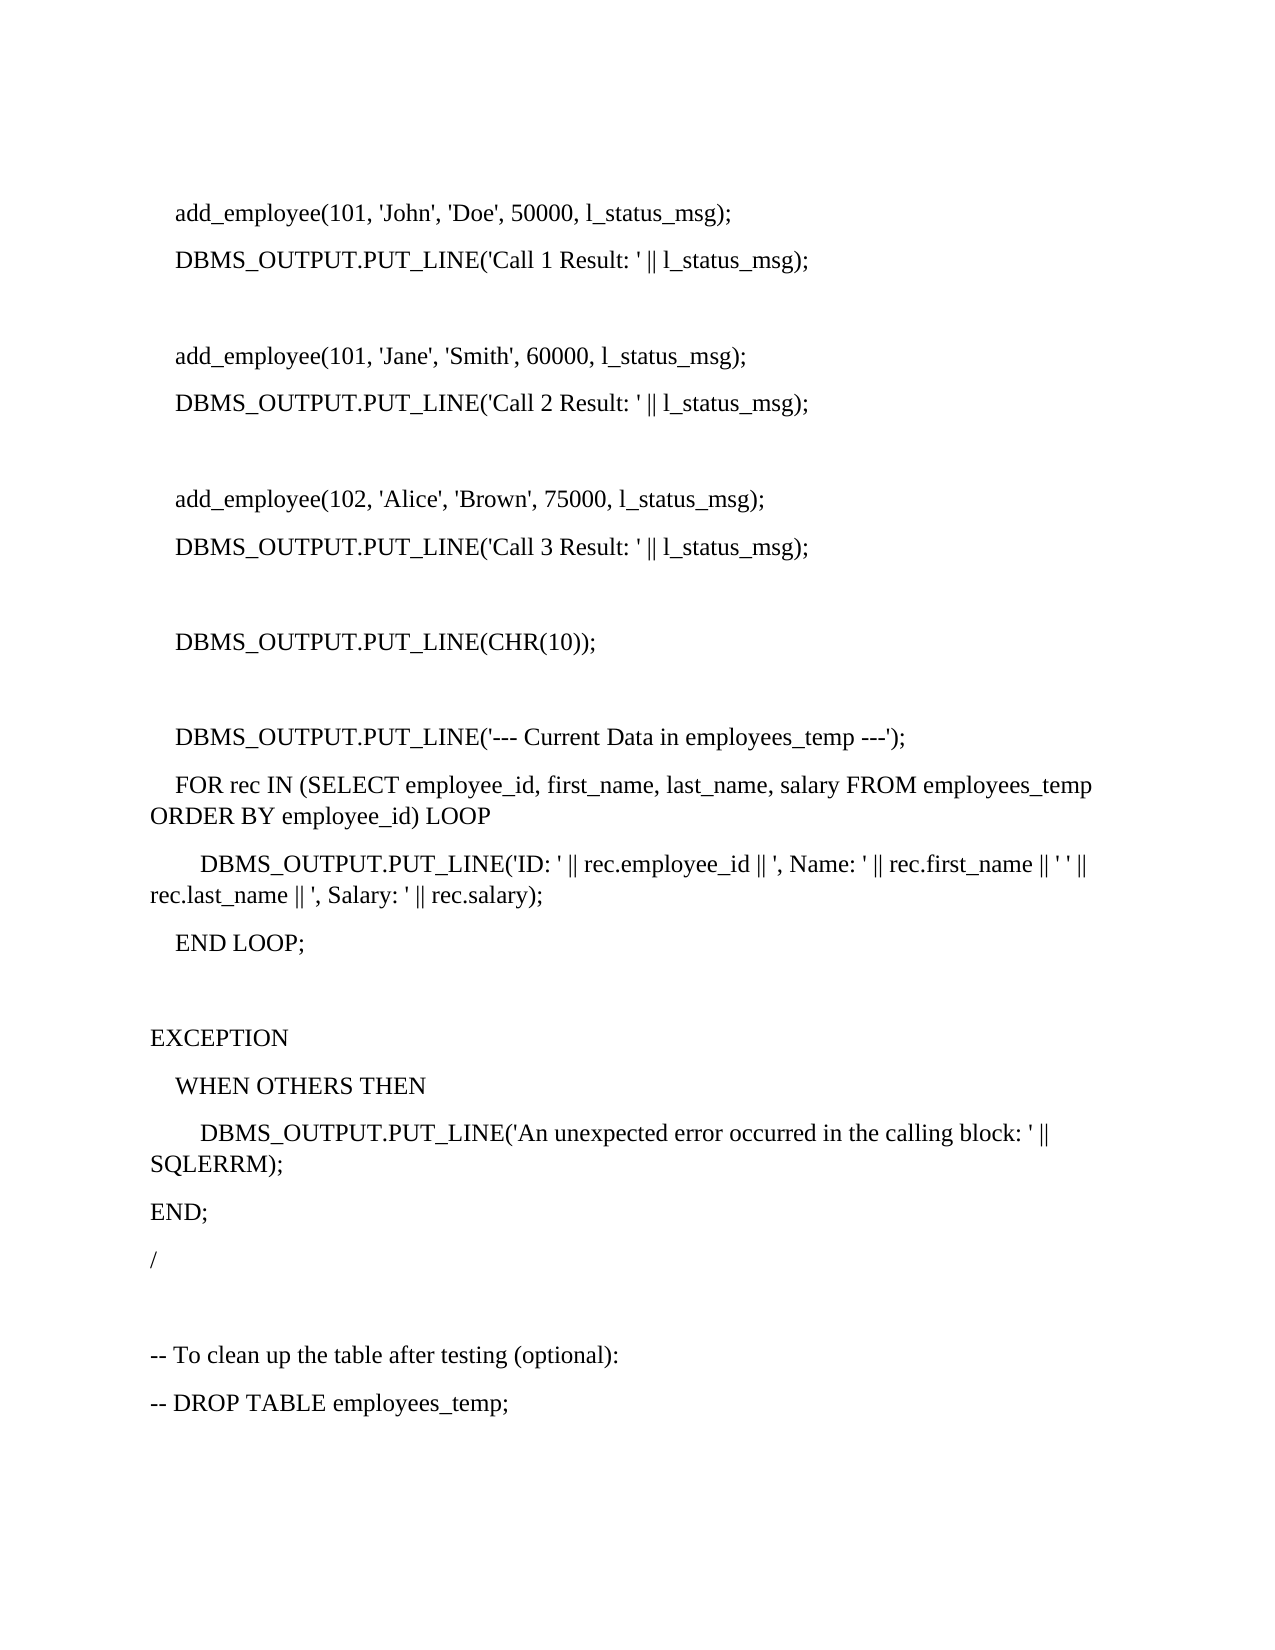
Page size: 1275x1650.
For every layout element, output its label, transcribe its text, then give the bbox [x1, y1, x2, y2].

text END; [150, 1197, 1125, 1226]
text / [150, 1245, 1125, 1274]
text DBMS_OUTPUT.PUT_LINE('An unexpected error occurred in the calling block: ' || SQLERRM); [150, 1118, 1125, 1178]
text DBMS_OUTPUT.PUT_LINE('Call 3 Result: ' || l_status_msg); [150, 532, 1125, 560]
text DBMS_OUTPUT.PUT_LINE('ID: ' || rec.employee_id || ', Name: ' || rec.first_name || ' ' || rec.last_name || ', Salary: ' || rec.salary); [150, 849, 1125, 909]
text WHEN OTHERS THEN [150, 1071, 1125, 1099]
text -- To clean up the table after testing (optional): [150, 1340, 1125, 1369]
text EXCEPTION [150, 1023, 1125, 1052]
text END LOOP; [150, 928, 1125, 956]
text DBMS_OUTPUT.PUT_LINE(CHR(10)); [150, 627, 1125, 656]
text DBMS_OUTPUT.PUT_LINE('Call 2 Result: ' || l_status_msg); [150, 388, 1125, 417]
text add_employee(102, 'Alice', 'Brown', 75000, l_status_msg); [150, 484, 1125, 513]
text add_employee(101, 'John', 'Doe', 50000, l_status_msg); [150, 198, 1125, 226]
text FOR rec IN (SELECT employee_id, first_name, last_name, salary FROM employees_temp ORDER BY employee_id) LOOP [150, 770, 1125, 830]
text DBMS_OUTPUT.PUT_LINE('--- Current Data in employees_temp ---'); [150, 722, 1125, 751]
text add_employee(101, 'Jane', 'Smith', 60000, l_status_msg); [150, 341, 1125, 369]
text -- DROP TABLE employees_temp; [150, 1388, 1125, 1417]
text DBMS_OUTPUT.PUT_LINE('Call 1 Result: ' || l_status_msg); [150, 245, 1125, 274]
